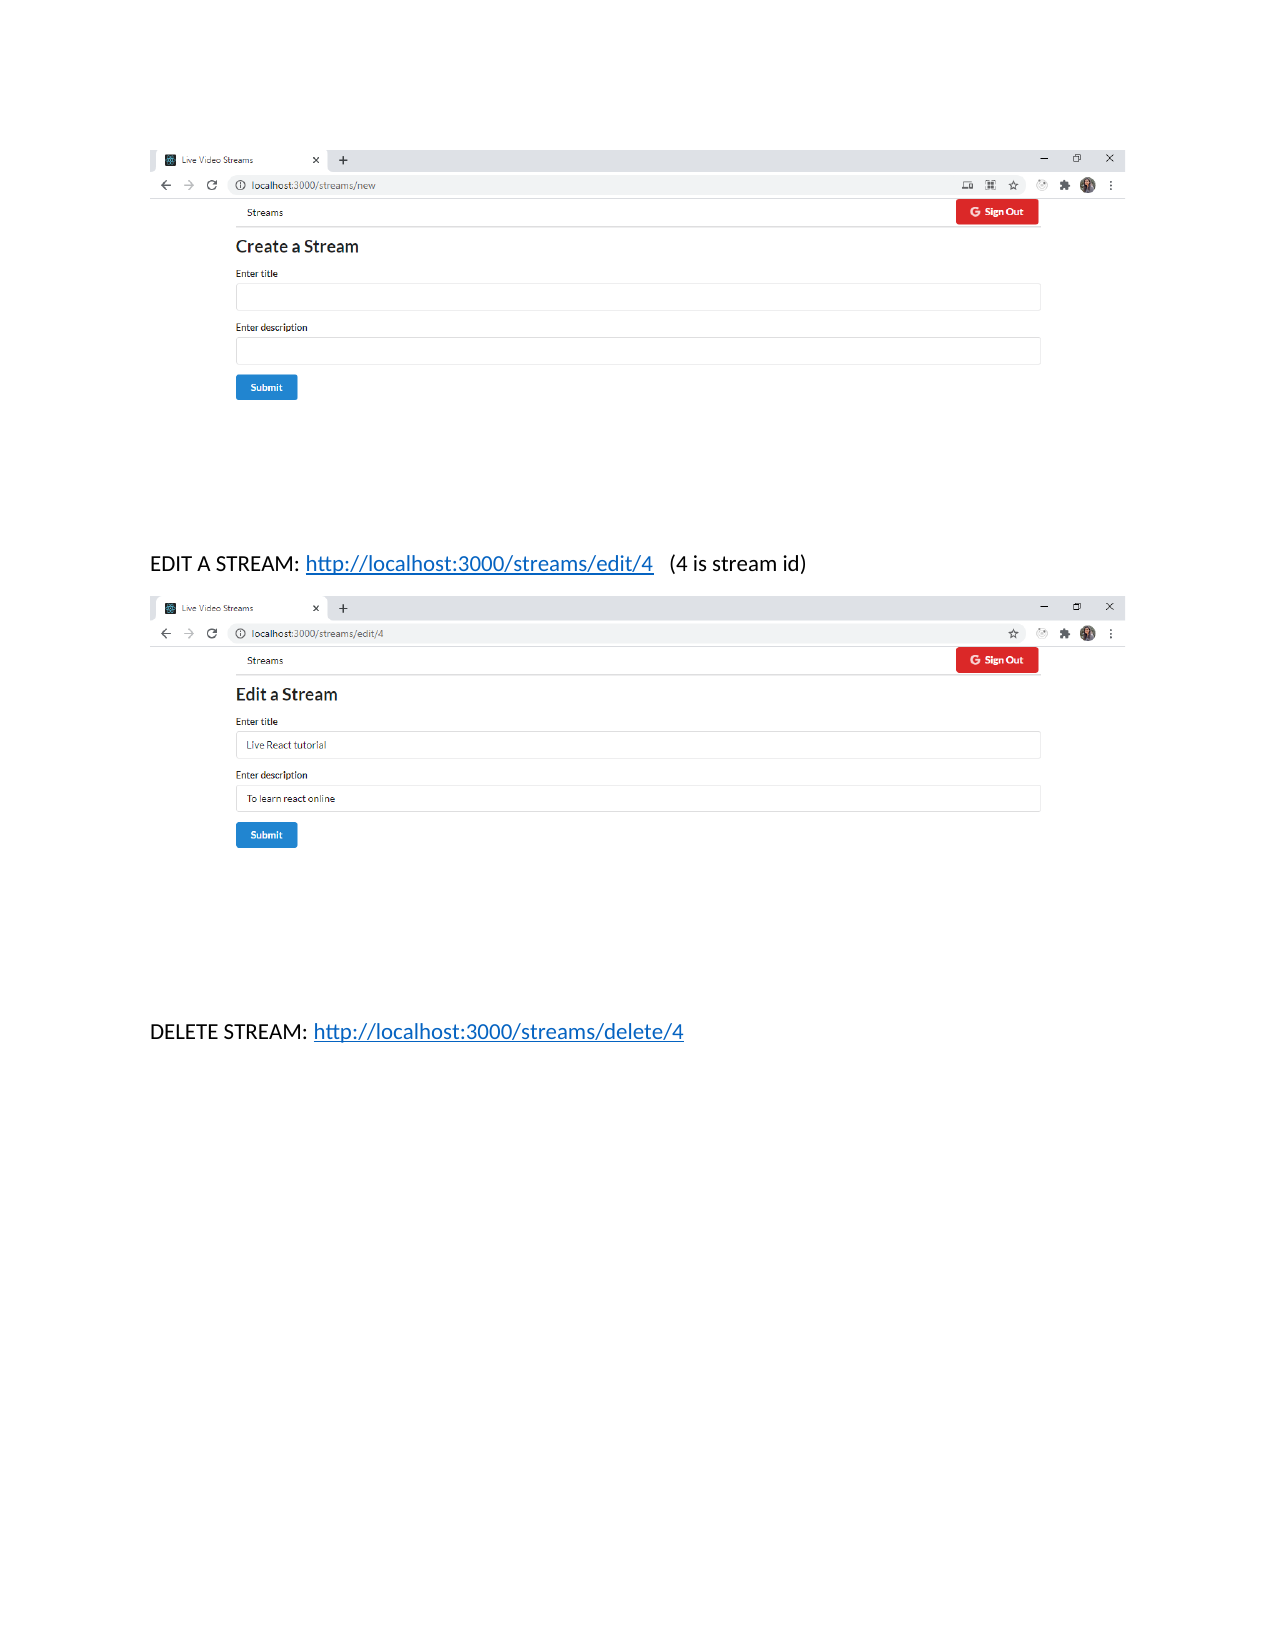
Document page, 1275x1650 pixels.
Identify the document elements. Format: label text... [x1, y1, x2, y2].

picture [150, 596, 1125, 998]
text EDIT A STREAM: http://localhost:3000/streams/edit/4 (4 is stream id) [150, 549, 1125, 577]
picture [150, 150, 1125, 531]
text DELETE STREAM: http://localhost:3000/streams/delete/4 [150, 1017, 1125, 1045]
